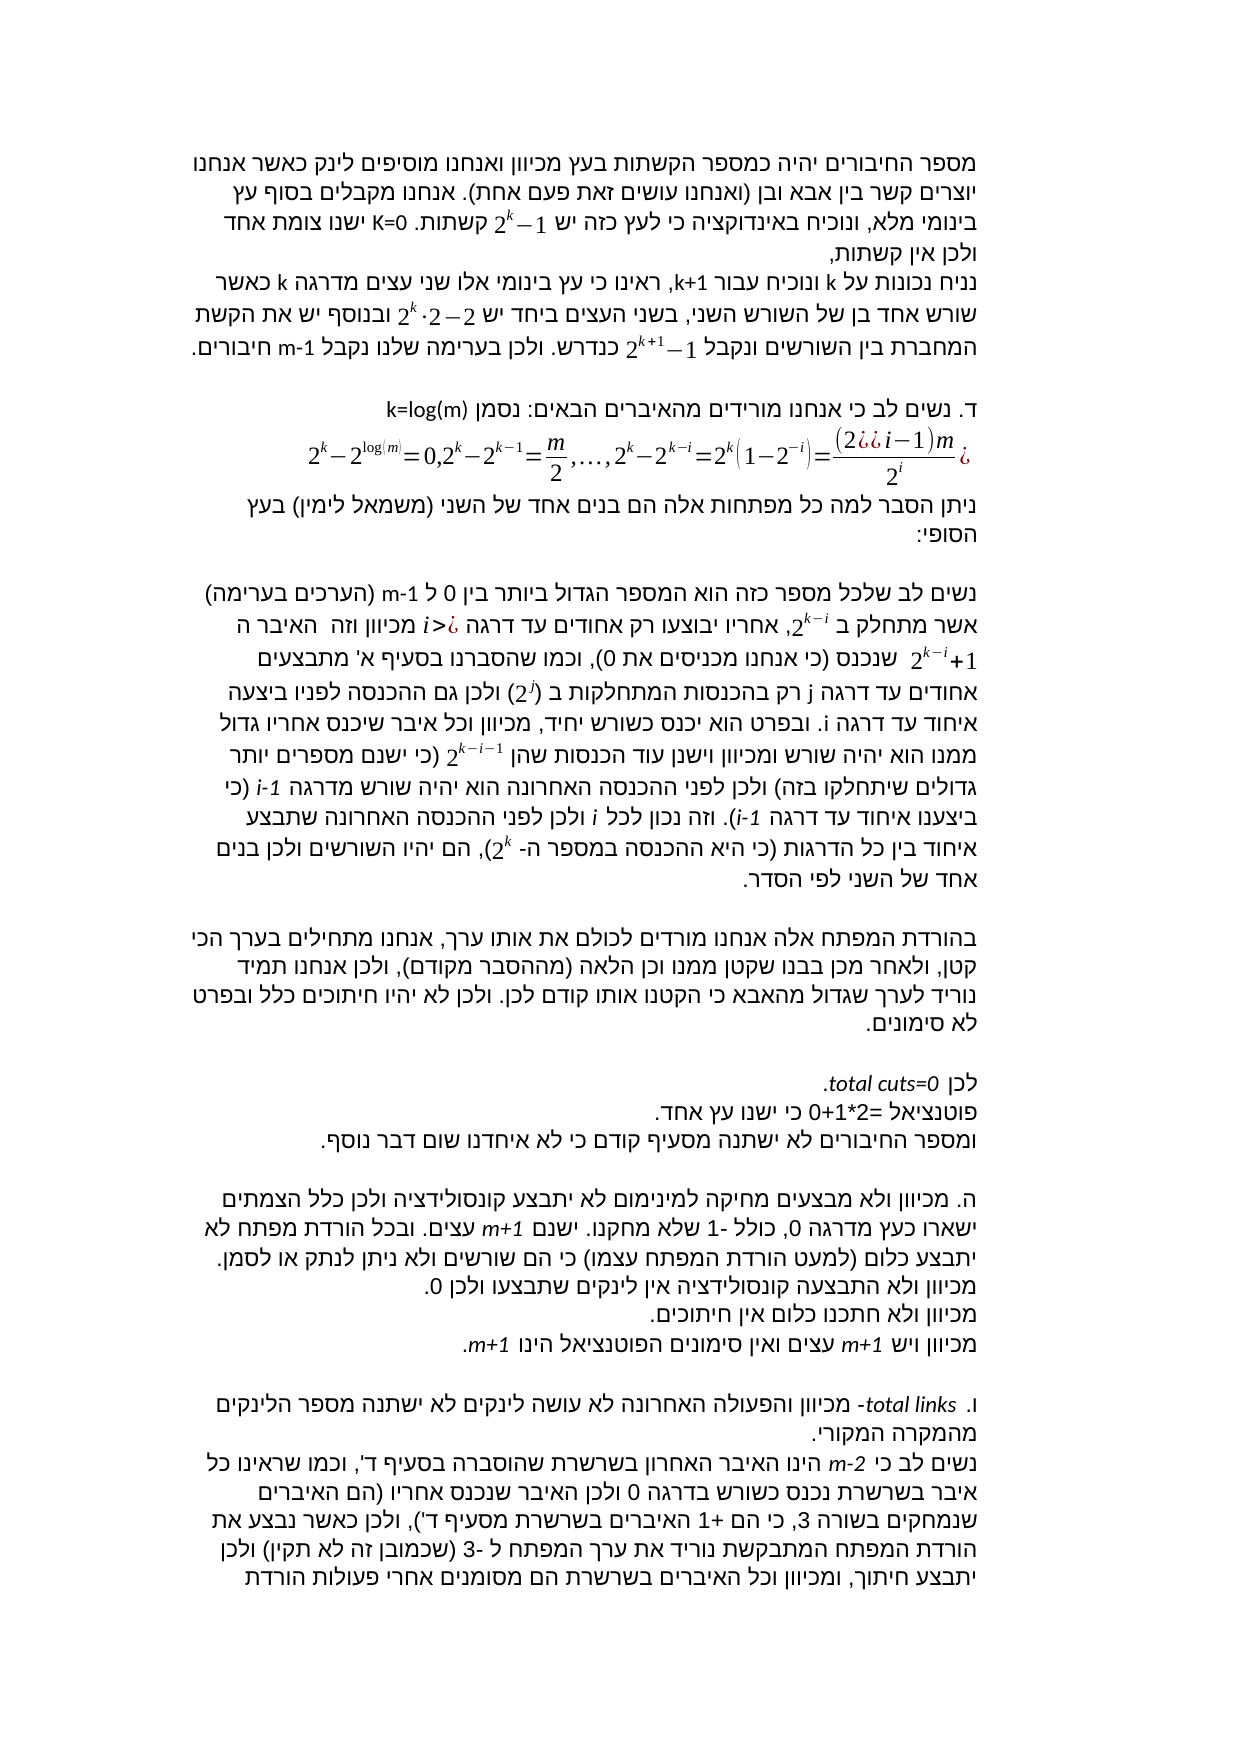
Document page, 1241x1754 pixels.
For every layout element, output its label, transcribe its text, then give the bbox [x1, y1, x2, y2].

list פוטנציאל =2*0+1 כי ישנו עץ אחד. [187, 1099, 978, 1125]
list לכן total cuts=0. [187, 1069, 978, 1097]
list ומספר החיבורים לא ישתנה מסעיף קודם כי לא איחדנו שום דבר נוסף. [187, 1127, 978, 1154]
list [187, 1449, 978, 1591]
list ניתן הסבר למה כל מפתחות אלה הם בנים אחד של השני (משמאל לימין) בעץ הסופי: [187, 492, 978, 547]
list מכיוון ולא חתכנו כלום אין חיתוכים. [187, 1301, 978, 1328]
list ד. נשים לב כי אנחנו מורידים מהאיברים הבאים: נסמן k=log(m) [187, 395, 978, 423]
list נניח נכונות על k ונוכיח עבור k+1, ראינו כי עץ בינומי אלו שני עצים מדרגה k כאשר שורש אחד בן של השורש השני, בשני העצים ביחד יש ובנוסף יש את הקשת המחברת בין השורשים ונקבל כנדרש. ולכן בערימה שלנו נקבל m-1 חיבורים. [187, 268, 978, 363]
list ו. total links- מכיוון והפעולה האחרונה לא עושה לינקים לא ישתנה מספר הלינקים מהמקרה המקורי. [187, 1390, 978, 1447]
list בהורדת המפתח אלה אנחנו מורדים לכולם את אותו ערך, אנחנו מתחילים בערך הכי קטן, ולאחר מכן בבנו שקטן ממנו וכן הלאה (מההסבר מקודם), ולכן אנחנו תמיד נוריד לערך שגדול מהאבא כי הקטנו אותו קודם לכן. ולכן לא יהיו חיתוכים כלל ובפרט לא סימונים. [187, 925, 978, 1036]
list מכיוון ולא התבצעה קונסולידציה אין לינקים שתבצעו ולכן 0. [187, 1273, 978, 1299]
list נשים לב שלכל מספר כזה הוא המספר הגדול ביותר בין 0 ל m-1 (הערכים בערימה) אשר מתחלק ב , אחריו יבוצעו רק אחודים עד דרגה מכיוון וזה האיבר ה שנכנס (כי אנחנו מכניסים את 0), וכמו שהסברנו בסעיף א' מתבצעים אחודים עד דרגה j רק בהכנסות המתחלקות ב () ולכן גם ההכנסה לפניו ביצעה איחוד עד דרגה i. ובפרט הוא יכנס כשורש יחיד, מכיוון וכל איבר שיכנס אחריו גדול ממנו הוא יהיה שורש ומכיוון וישנן עוד הכנסות שהן (כי ישנם מספרים יותר גדולים שיתחלקו בזה) ולכן לפני ההכנסה האחרונה הוא יהיה שורש מדרגה i-1 (כי ביצענו איחוד עד דרגה i-1). וזה נכון לכל i ולכן לפני ההכנסה האחרונה שתבצע איחוד בין כל הדרגות (כי היא ההכנסה במספר ה- ), הם יהיו השורשים ולכן בנים אחד של השני לפי הסדר. [187, 579, 978, 892]
list מכיוון ויש m+1 עצים ואין סימונים הפוטנציאל הינו m+1. [187, 1330, 978, 1358]
list מספר החיבורים יהיה כמספר הקשתות בעץ מכיוון ואנחנו מוסיפים לינק כאשר אנחנו יוצרים קשר בין אבא ובן (ואנחנו עושים זאת פעם אחת). אנחנו מקבלים בסוף עץ בינומי מלא, ונוכיח באינדוקציה כי לעץ כזה יש קשתות. K=0 ישנו צומת אחד ולכן אין קשתות, [187, 150, 978, 266]
list ה. מכיוון ולא מבצעים מחיקה למינימום לא יתבצע קונסולידציה ולכן כלל הצמתים ישארו כעץ מדרגה 0, כולל -1 שלא מחקנו. ישנם m+1 עצים. ובכל הורדת מפתח לא יתבצע כלום (למעט הורדת המפתח עצמו) כי הם שורשים ולא ניתן לנתק או לסמן. [187, 1186, 978, 1271]
